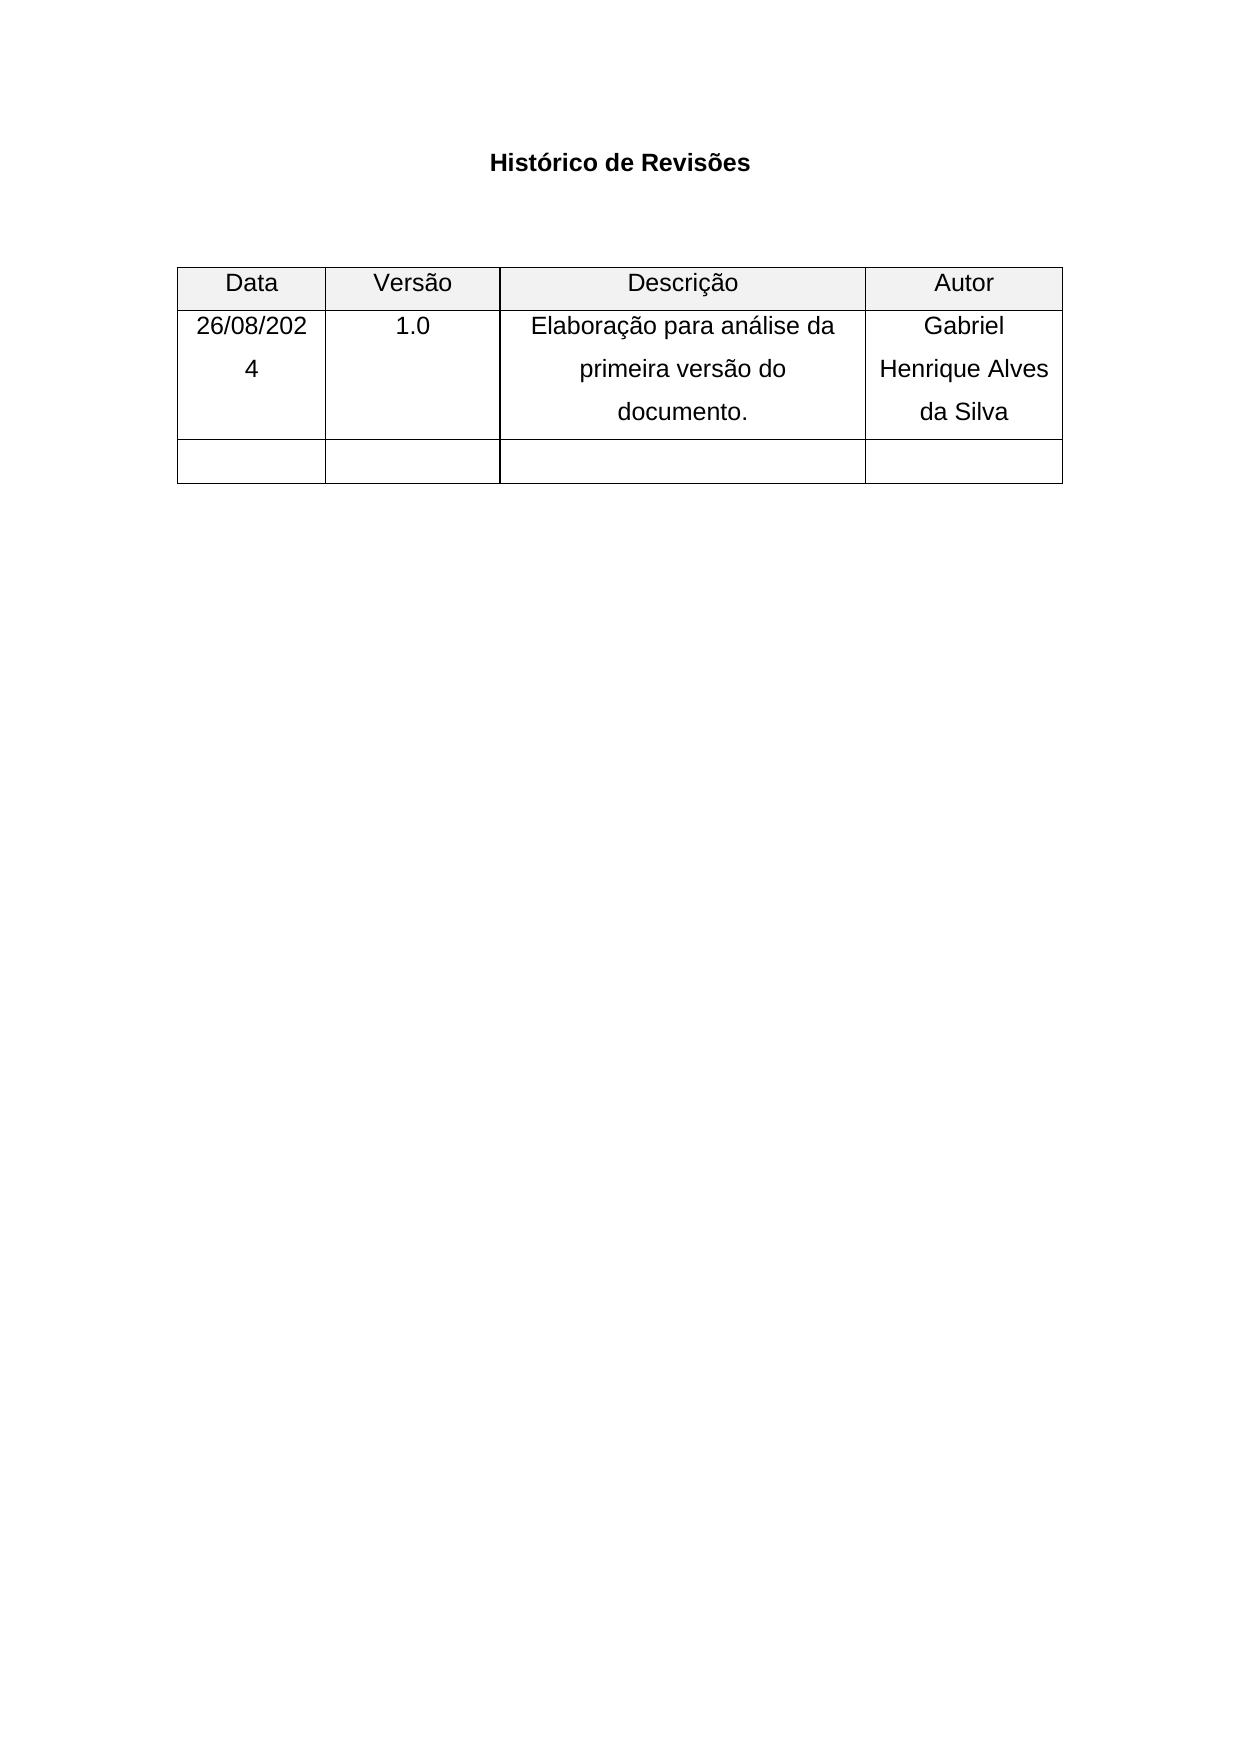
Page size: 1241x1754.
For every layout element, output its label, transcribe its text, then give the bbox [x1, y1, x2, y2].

table_header Data [178, 268, 325, 310]
table_header Descrição [501, 268, 865, 310]
table_header Autor [866, 268, 1062, 310]
table_cell 26/08/2024 [178, 311, 325, 439]
table_cell [178, 440, 325, 483]
table_header Versão [326, 268, 499, 310]
table_cell [866, 440, 1062, 483]
table_cell [326, 440, 499, 483]
text Histórico de Revisões [177, 148, 1063, 176]
table_cell [501, 440, 865, 483]
table_cell Gabriel Henrique Alves da Silva [866, 311, 1062, 439]
table_cell 1.0 [326, 311, 499, 439]
table_cell Elaboração para análise da primeira versão do documento. [501, 311, 865, 439]
